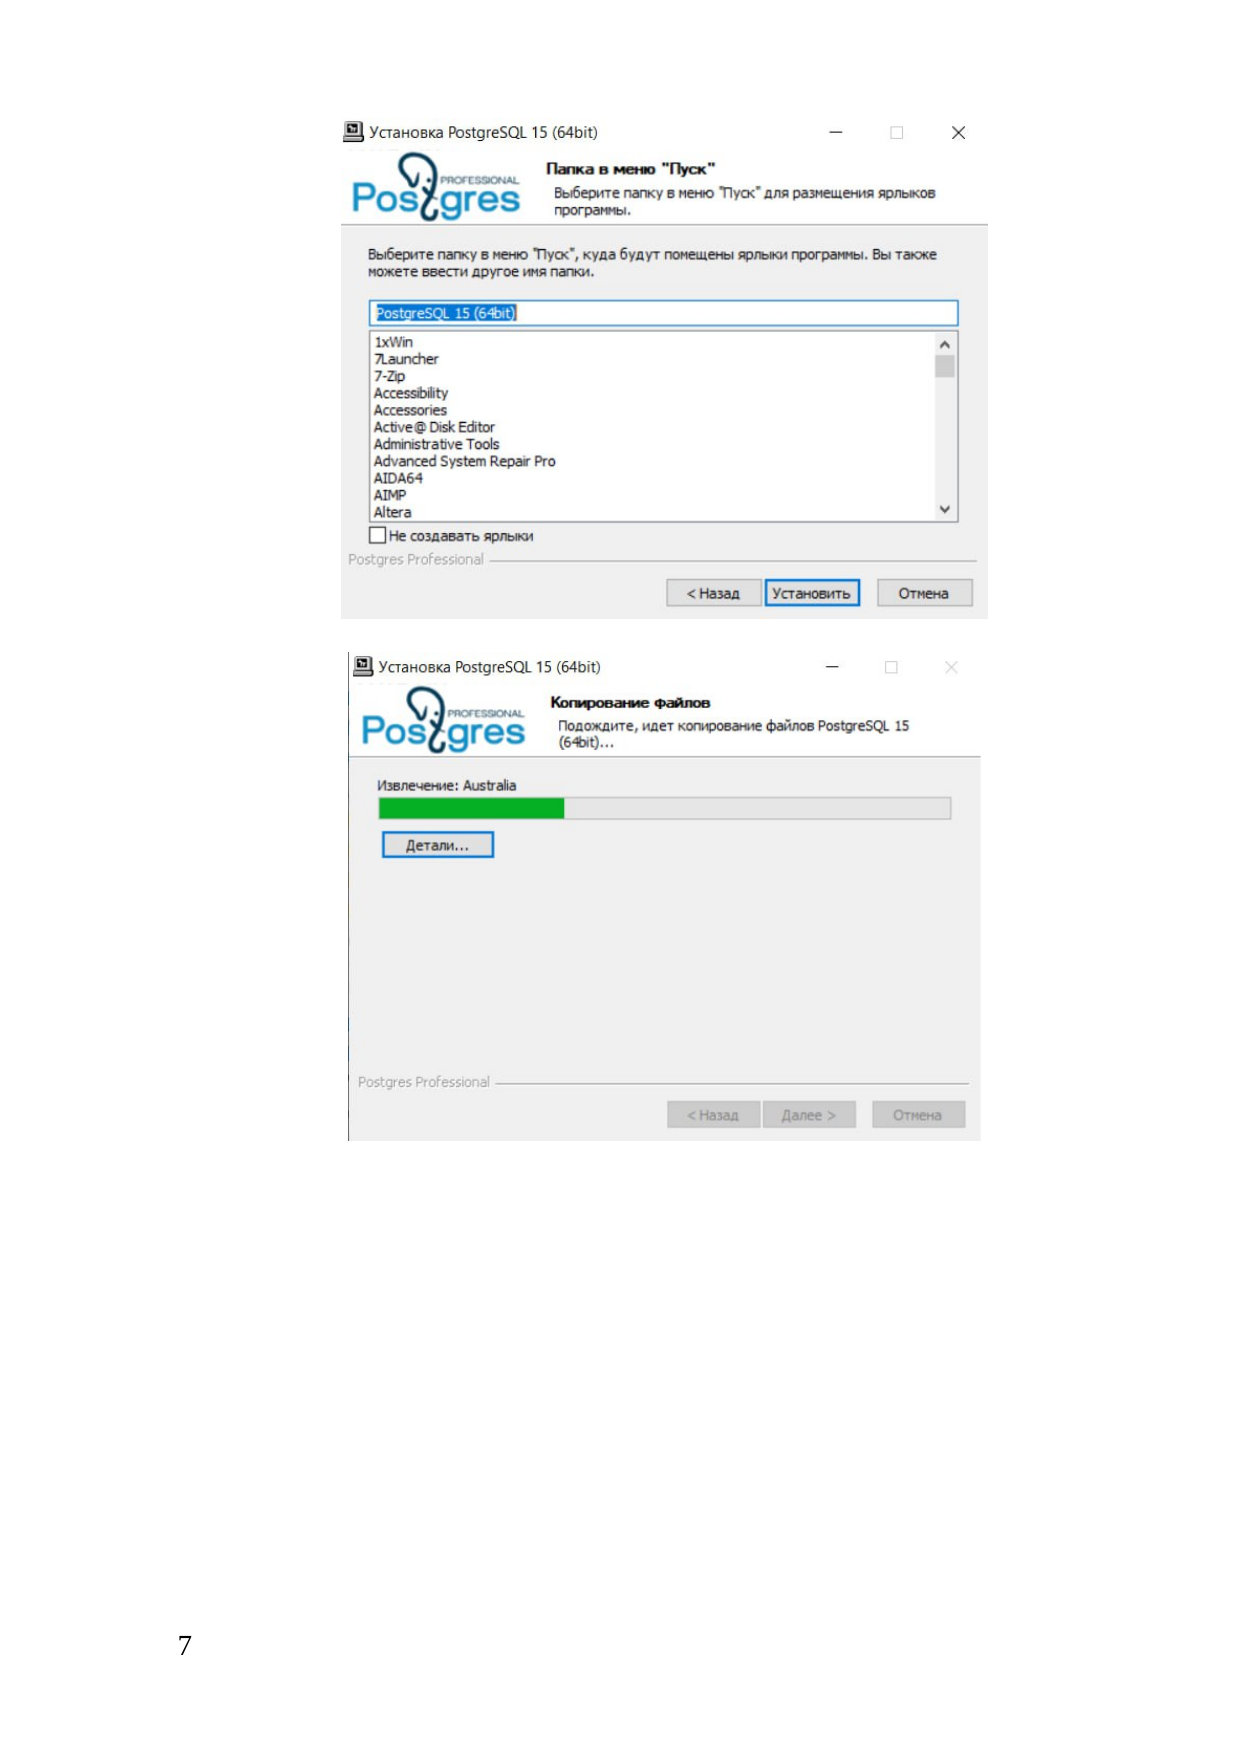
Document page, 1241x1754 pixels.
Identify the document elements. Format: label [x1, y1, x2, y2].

picture [348, 652, 981, 1141]
picture [341, 118, 988, 619]
